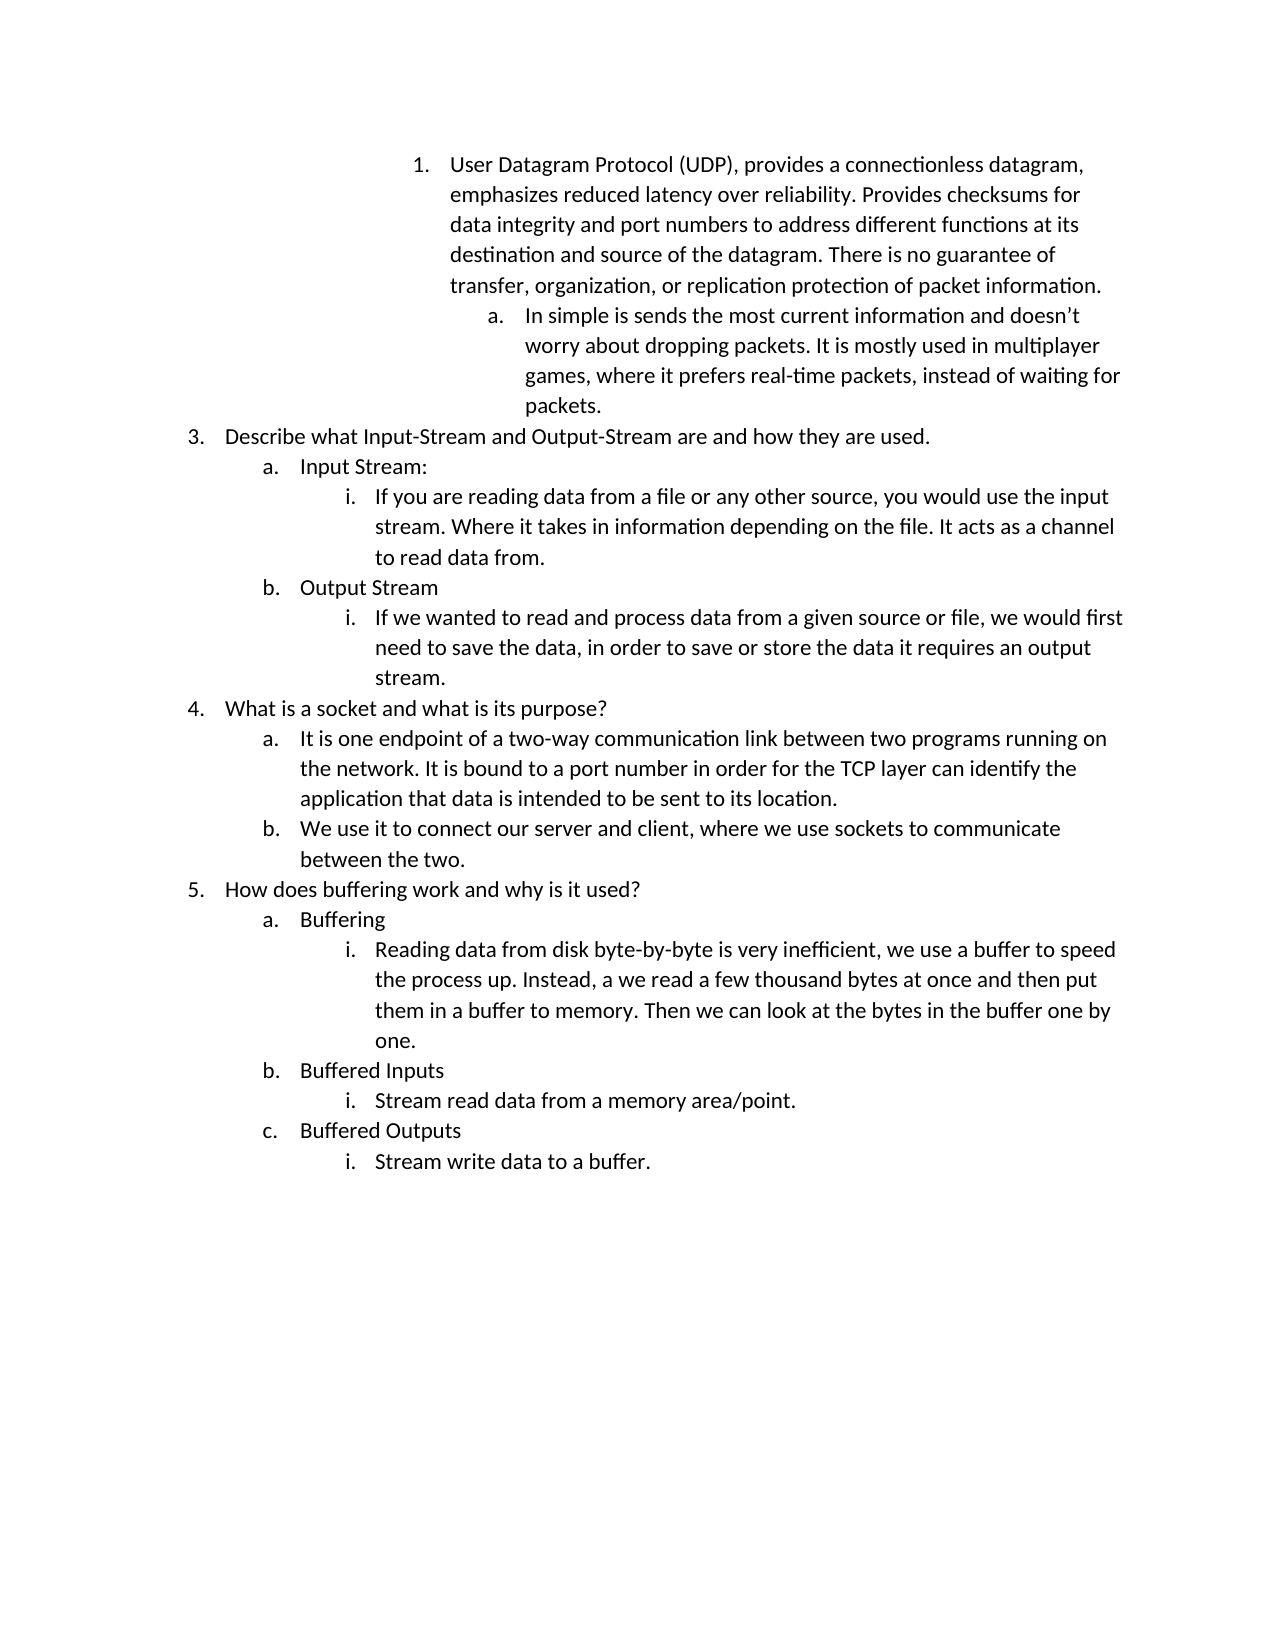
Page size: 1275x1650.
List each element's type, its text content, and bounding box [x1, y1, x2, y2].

list If you are reading data from a file or any other source, you would use the input stream. Where it takes in information depending on the file. It acts as a channel to read data from. [356, 482, 1125, 571]
list In simple is sends the most current information and doesn’t worry about dropping packets. It is mostly used in multiplayer games, where it prefers real-time packets, instead of waiting for packets. [487, 301, 1125, 420]
list How does buffering work and why is it used? [187, 875, 1125, 903]
list Stream write data to a buffer. [356, 1147, 1125, 1175]
list Describe what Input-Stream and Output-Stream are and how they are used. [187, 422, 1125, 450]
list Reading data from disk byte-by-byte is very inefficient, we use a buffer to speed the process up. Instead, a we read a few thousand bytes at once and then put them in a buffer to memory. Then we can look at the bytes in the buffer one by one. [356, 935, 1125, 1054]
list We use it to connect our server and client, where we use sockets to communicate between the two. [262, 814, 1125, 873]
list If we wanted to read and process data from a given source or file, we would first need to save the data, in order to save or store the data it requires an output stream. [356, 603, 1125, 692]
list User Datagram Protocol (UDP), provides a connectionless datagram, emphasizes reduced latency over reliability. Provides checksums for data integrity and port numbers to address different functions at its destination and source of the datagram. There is no guarantee of transfer, organization, or replication protection of packet information. [412, 150, 1125, 299]
list It is one endpoint of a two-way communication link between two programs running on the network. It is bound to a port number in order for the TCP layer can identify the application that data is intended to be sent to its location. [262, 724, 1125, 812]
list Stream read data from a memory area/point. [356, 1086, 1125, 1114]
list Buffering [262, 905, 1125, 933]
list Input Stream: [262, 452, 1125, 480]
list Buffered Outputs [262, 1117, 1125, 1145]
list What is a socket and what is its purpose? [187, 694, 1125, 722]
list Output Stream [262, 573, 1125, 601]
list Buffered Inputs [262, 1056, 1125, 1084]
